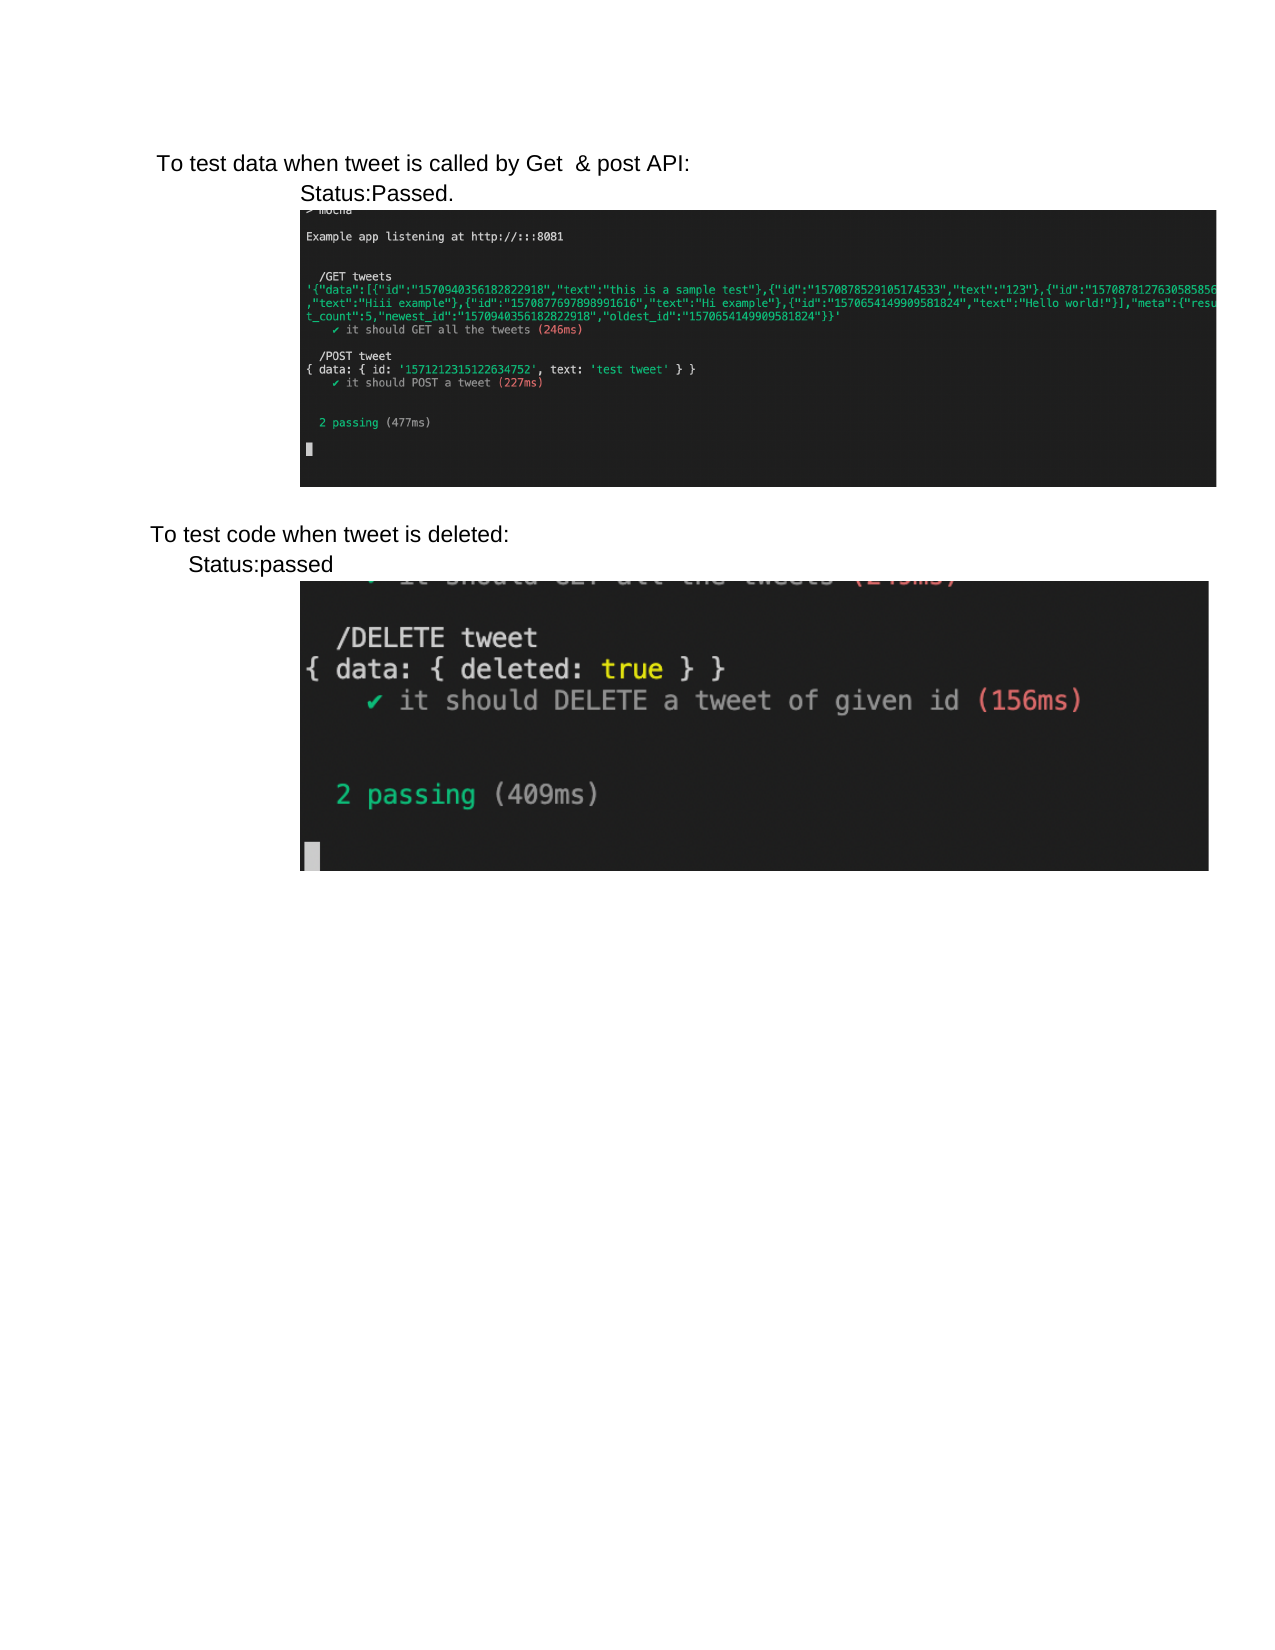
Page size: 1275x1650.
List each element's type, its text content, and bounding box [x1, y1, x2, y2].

text To test data when tweet is called by Get & post API: [150, 150, 1125, 176]
text Status:passed [150, 551, 1125, 577]
text To test code when tweet is deleted: [150, 521, 1125, 547]
text Status:Passed. [300, 180, 1125, 210]
picture [300, 581, 1209, 871]
picture [300, 210, 1217, 487]
